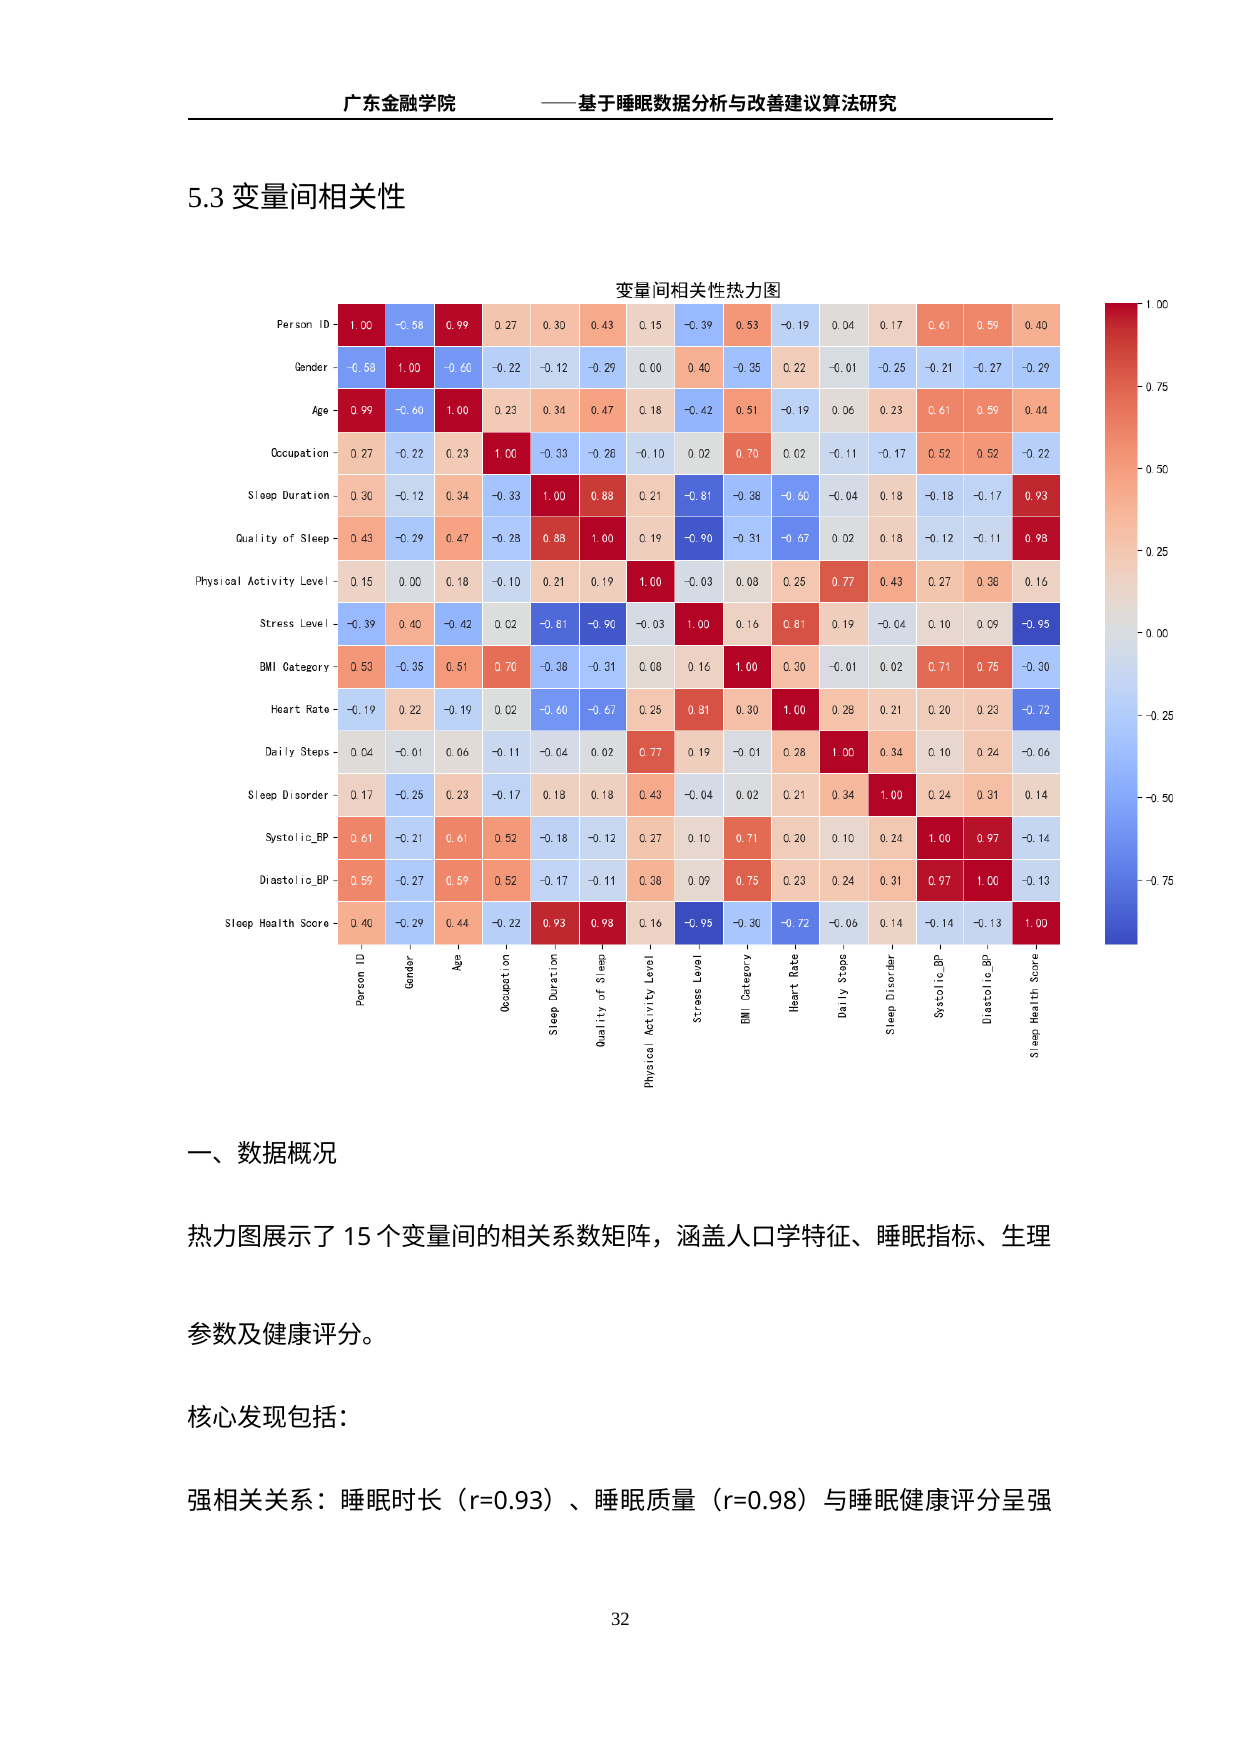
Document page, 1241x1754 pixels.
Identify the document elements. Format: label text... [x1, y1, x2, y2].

picture [187, 274, 1182, 1094]
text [187, 1466, 1053, 1531]
text 一、数据概况 [187, 1119, 1053, 1184]
text 核心发现包括： [187, 1383, 1053, 1448]
text 热力图展示了15个变量间的相关系数矩阵，涵盖人口学特征、睡眠指标、生理参数及健康评分。 [187, 1202, 1053, 1365]
text 5.3 变量间相关性 [187, 162, 1053, 227]
